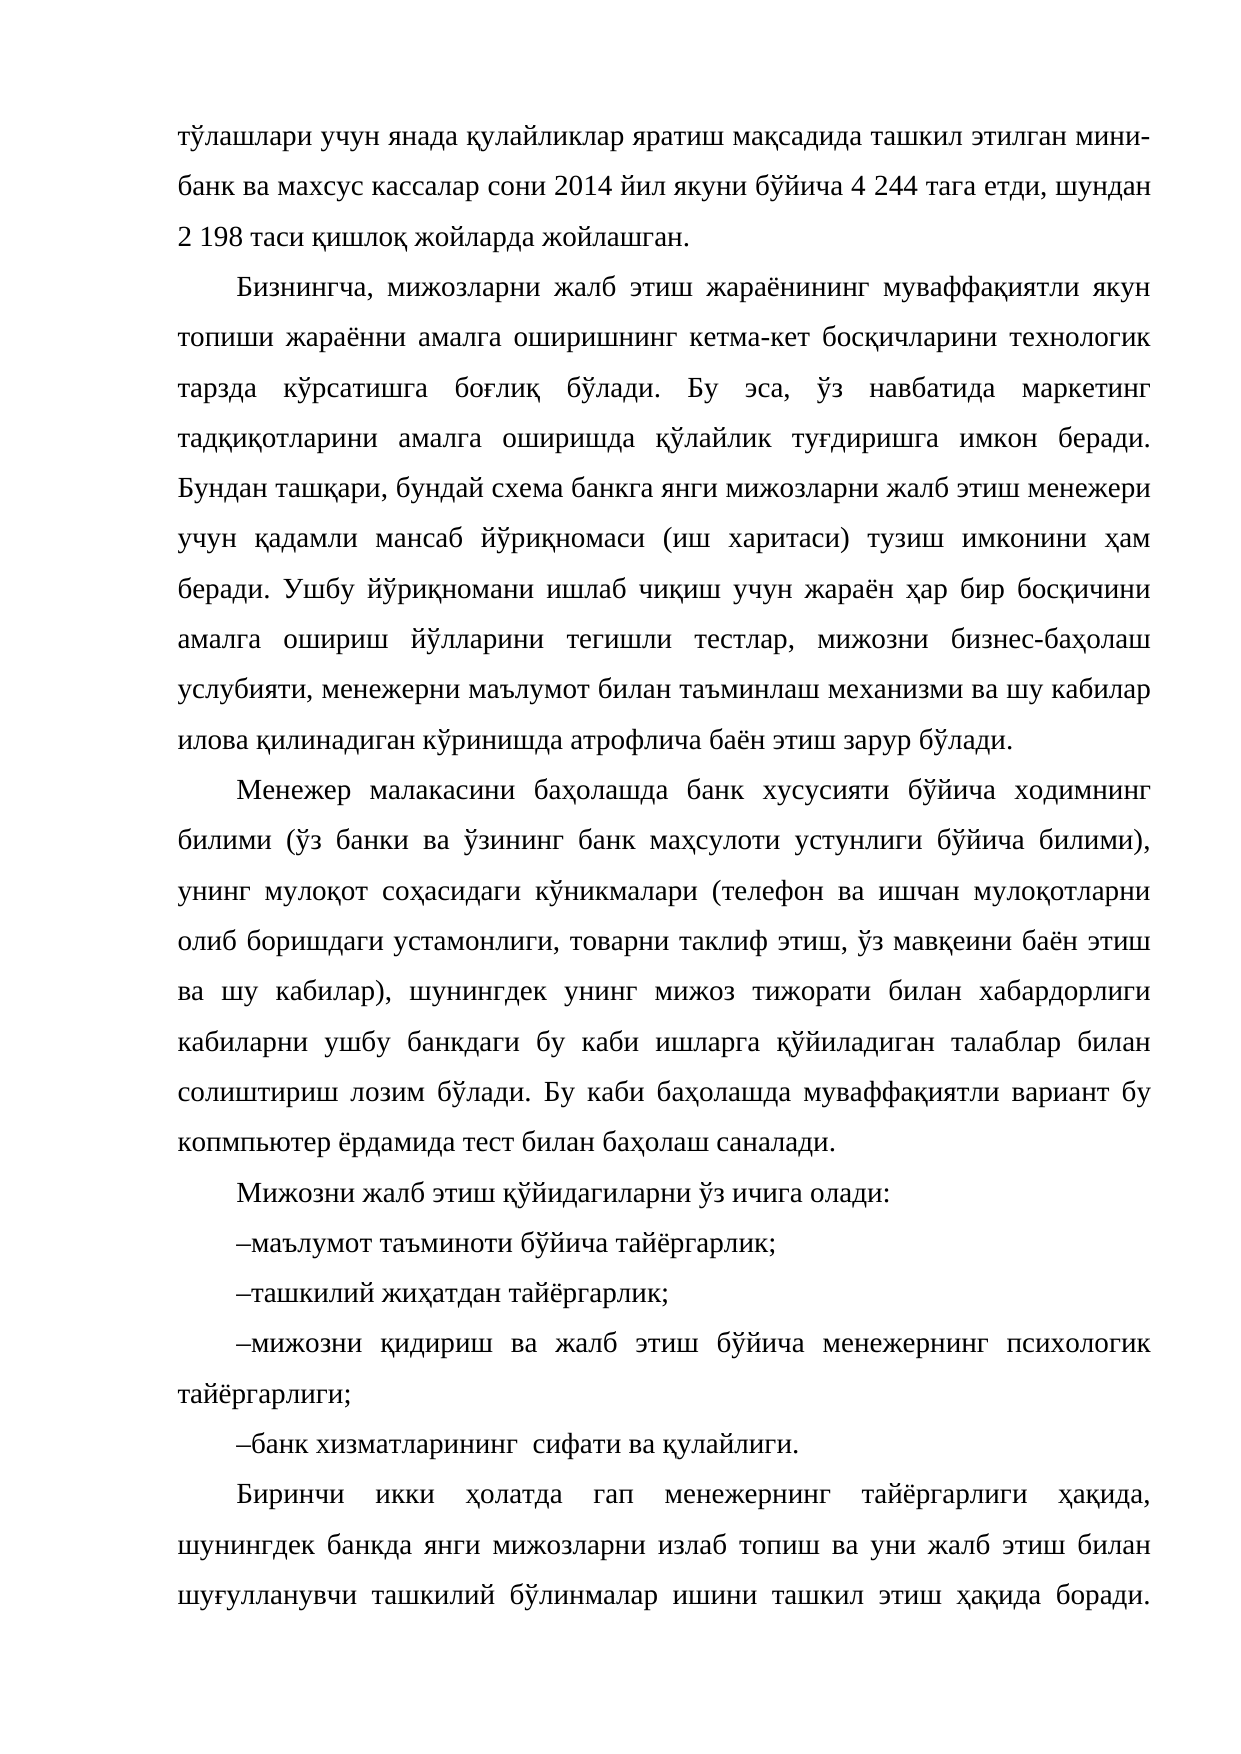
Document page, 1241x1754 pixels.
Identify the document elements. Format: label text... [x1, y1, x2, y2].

text Мижозни жалб этиш қўйидагиларни ўз ичига олади: [177, 1175, 1152, 1208]
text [177, 1477, 1152, 1611]
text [177, 118, 1152, 252]
text –маълумот таъминоти бўйича тайёргарлик; [177, 1225, 1152, 1258]
text –мижозни қидириш ва жалб этиш бўйича менежернинг психологик тайёргарлиги; [177, 1326, 1152, 1409]
text –ташкилий жиҳатдан тайёргарлик; [177, 1275, 1152, 1309]
text –банк хизматларининг сифати ва қулайлиги. [177, 1426, 1152, 1460]
text Бизнингча, мижозларни жалб этиш жараёнининг муваффақиятли якун топиши жараённи амалга оширишнинг кетма-кет босқичларини технологик тарзда кўрсатишга боғлиқ бўлади. Бу эса, ўз навбатида маркетинг тадқиқотларини амалга оширишда қўлайлик туғдиришга имкон беради. Бундан ташқари, бундай схема банкга янги мижозларни жалб этиш менежери учун қадамли мансаб йўриқномаси (иш харитаси) тузиш имконини ҳам беради. Ушбу йўриқномани ишлаб чиқиш учун жараён ҳар бир босқичини амалга ошириш йўлларини тегишли тестлар, мижозни бизнес-баҳолаш услубияти, менежерни маълумот билан таъминлаш механизми ва шу кабилар илова қилинадиган кўринишда атрофлича баён этиш зарур бўлади. [177, 269, 1152, 755]
text Менежер малакасини баҳолашда банк хусусияти бўйича ходимнинг билими (ўз банки ва ўзининг банк маҳсулоти устунлиги бўйича билими), унинг мулоқот соҳасидаги кўникмалари (телефон ва ишчан мулоқотларни олиб боришдаги устамонлиги, товарни таклиф этиш, ўз мавқеини баён этиш ва шу кабилар), шунингдек унинг мижоз тижорати билан хабардорлиги кабиларни ушбу банкдаги бу каби ишларга қўйиладиган талаблар билан солиштириш лозим бўлади. Бу каби баҳолашда муваффақиятли вариант бу копмпьютер ёрдамида тест билан баҳолаш саналади. [177, 772, 1152, 1158]
